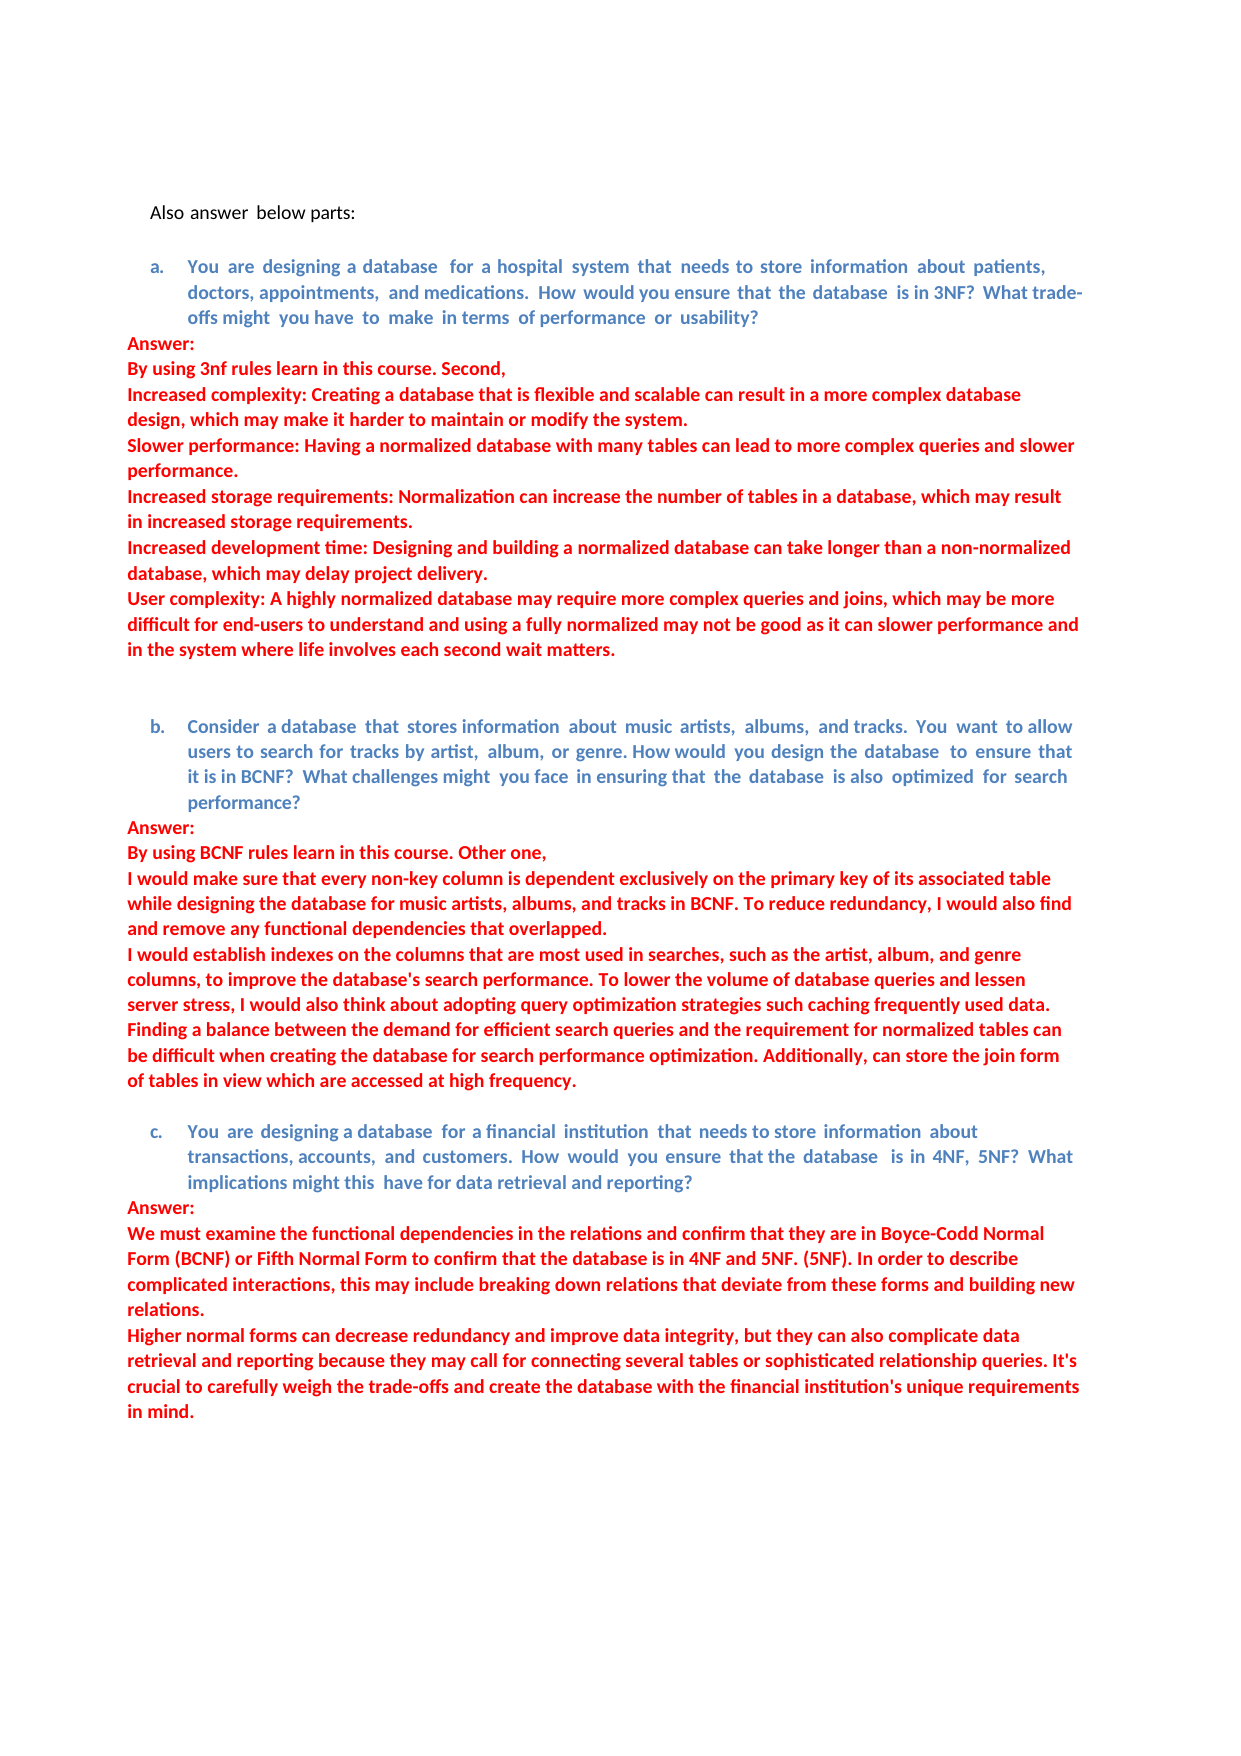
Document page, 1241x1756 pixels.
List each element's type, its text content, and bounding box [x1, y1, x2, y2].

text By using BCNF rules learn in this course. Other one, [127, 840, 1077, 864]
text Higher normal forms can decrease redundancy and improve data integrity, but they can also complicate data retrieval and reporting because they may call for connecting several tables or sophisticated relationship queries. It's crucial to carefully weigh the trade-offs and create the database with the financial institution's unique requirements in mind. [127, 1323, 1083, 1424]
text I would make sure that every non-key column is dependent exclusively on the primary key of its associated table while designing the database for music artists, albums, and tracks in BCNF. To reduce redundancy, I would also find and remove any functional dependencies that overlapped. [127, 866, 1077, 941]
text Answer: [127, 815, 1077, 839]
text Answer: [127, 331, 1083, 355]
text Also answer below parts: [150, 200, 1078, 224]
text Finding a balance between the demand for efficient search queries and the requirement for normalized tables can be difficult when creating the database for search performance optimization. Additionally, can store the join form of tables in view which are accessed at high frequency. [127, 1018, 1077, 1092]
text Answer: [127, 1195, 1083, 1219]
text I would establish indexes on the columns that are most used in searches, such as the artist, album, and genre columns, to improve the database's search performance. To lower the volume of database queries and lessen server stress, I would also think about adopting query optimization strategies such caching frequently used data. [127, 942, 1077, 1016]
text By using 3nf rules learn in this course. Second, [127, 357, 1083, 381]
text We must examine the functional dependencies in the relations and confirm that they are in Boyce-Codd Normal Form (BCNF) or Fifth Normal Form to confirm that the database is in 4NF and 5NF. (5NF). In order to describe complicated interactions, this may include breaking down relations that deviate from these forms and building new relations. [127, 1221, 1083, 1322]
list Consider a database that stores information about music artists, albums, and tracks. You want to allow users to search for tracks by artist, album, or genre. How would you design the database to ensure that it is in BCNF? What challenges might you face in ensuring that the database is also optimized for search performance? [150, 714, 1077, 814]
list You are designing a database for a financial institution that needs to store information about transactions, accounts, and customers. How would you ensure that the database is in 4NF, 5NF? What implications might this have for data retrieval and reporting? [150, 1119, 1083, 1194]
text Slower performance: Having a normalized database with many tables can lead to more complex queries and slower performance. Increased storage requirements: Normalization can increase the number of tables in a database, which may result in increased storage requirements. Increased development time: Designing and building a normalized database can take longer than a non-normalized database, which may delay project delivery. User complexity: A highly normalized database may require more complex queries and joins, which may be more difficult for end-users to understand and using a fully normalized may not be good as it can slower performance and in the system where life involves each second wait matters. [127, 433, 1083, 661]
text Increased complexity: Creating a database that is flexible and scalable can result in a more complex database design, which may make it harder to maintain or modify the system. [127, 382, 1083, 432]
list You are designing a database for a hospital system that needs to store information about patients, doctors, appointments, and medications. How would you ensure that the database is in 3NF? What trade- offs might you have to make in terms of performance or usability? [150, 254, 1083, 330]
